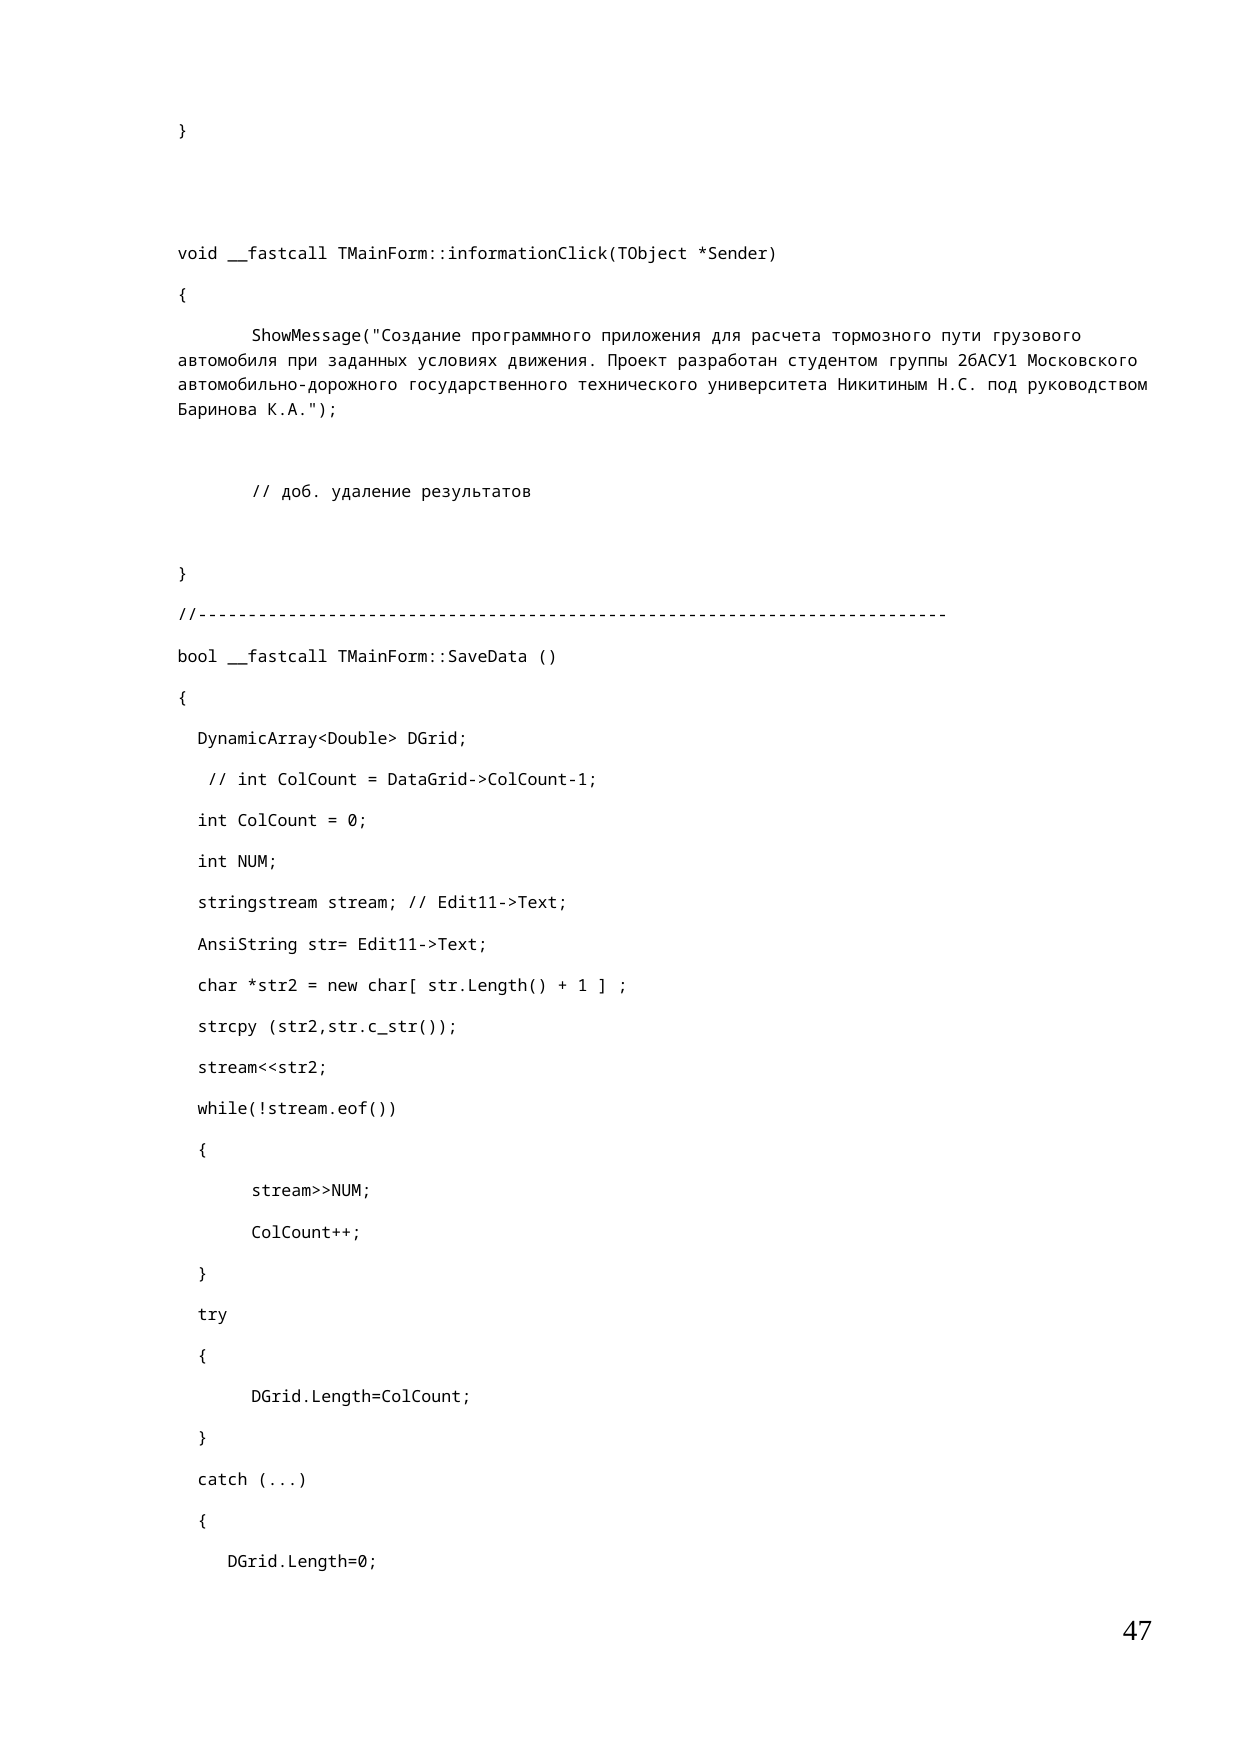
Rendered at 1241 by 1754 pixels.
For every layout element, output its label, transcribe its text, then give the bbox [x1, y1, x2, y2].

text strcpy (str2,str.c_str()); [177, 1014, 1152, 1037]
text // int ColCount = DataGrid->ColCount-1; [177, 768, 1152, 790]
text catch (...) [177, 1467, 1152, 1490]
text char *str2 = new char[ str.Length() + 1 ] ; [177, 973, 1152, 996]
text void __fastcall TMainForm::informationClick(TObject *Sender) [177, 242, 1152, 264]
text { [177, 1344, 1152, 1366]
text // доб. удаление результатов [177, 479, 1152, 502]
text stream>>NUM; [177, 1179, 1152, 1202]
text int ColCount = 0; [177, 809, 1152, 831]
text { [177, 685, 1152, 708]
text stringstream stream; // Edit11->Text; [177, 891, 1152, 914]
text while(!stream.eof()) [177, 1097, 1152, 1119]
text bool __fastcall TMainForm::SaveData () [177, 644, 1152, 667]
text //--------------------------------------------------------------------------- [177, 603, 1152, 626]
text { [177, 283, 1152, 305]
text } [177, 1426, 1152, 1449]
text { [177, 1508, 1152, 1531]
text } [177, 118, 1152, 141]
text ColCount++; [177, 1220, 1152, 1243]
text stream<<str2; [177, 1056, 1152, 1078]
text { [177, 1138, 1152, 1161]
text DynamicArray<Double> DGrid; [177, 726, 1152, 749]
text DGrid.Length=ColCount; [177, 1385, 1152, 1407]
text ShowMessage("Создание программного приложения для расчета тормозного пути грузового автомобиля при заданных условиях движения. Проект разработан студентом группы 2бАСУ1 Московского автомобильно-дорожного государственного технического университета Никитиным Н.С. под руководством Баринова К.А."); [177, 324, 1152, 420]
text try [177, 1302, 1152, 1325]
text AnsiString str= Edit11->Text; [177, 932, 1152, 955]
text int NUM; [177, 850, 1152, 873]
text DGrid.Length=0; [177, 1549, 1152, 1572]
text } [177, 1261, 1152, 1284]
text } [177, 562, 1152, 584]
